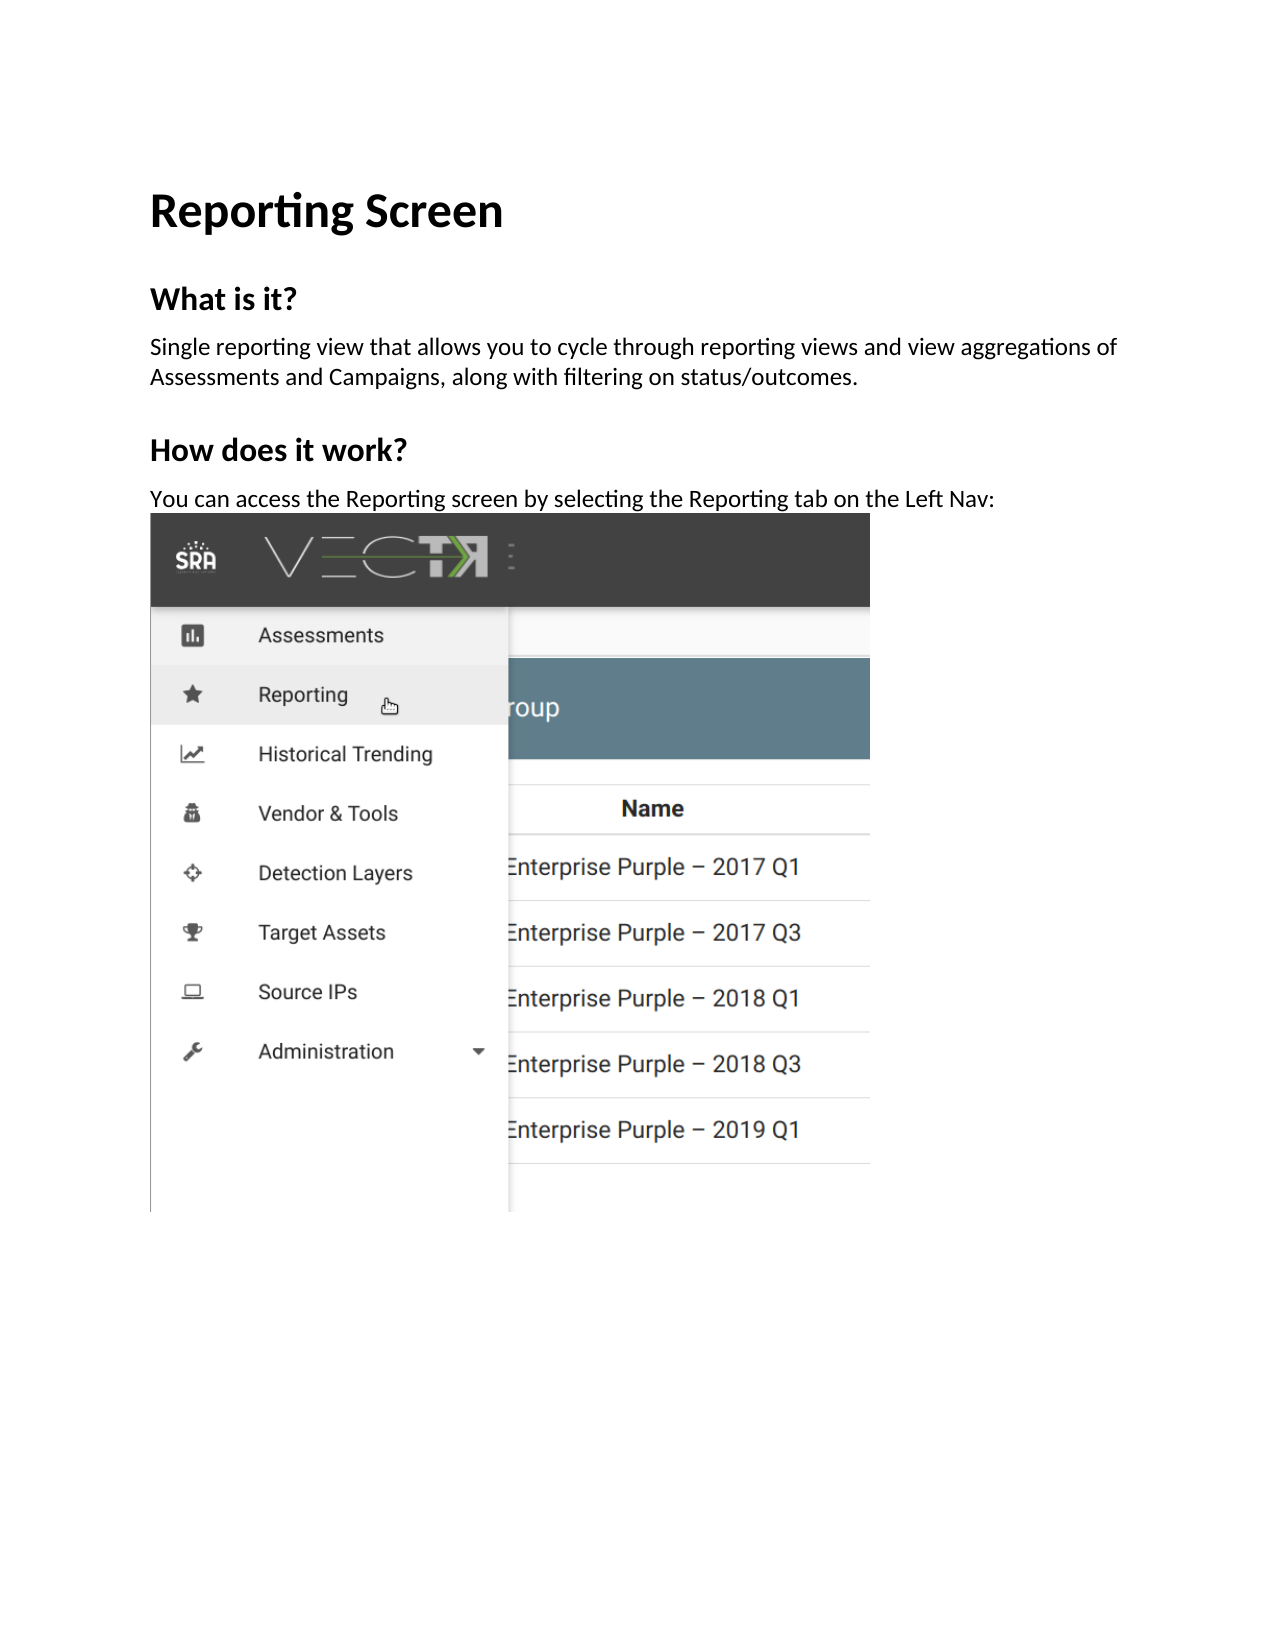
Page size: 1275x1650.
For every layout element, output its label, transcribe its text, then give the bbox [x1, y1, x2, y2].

subtitle Reporting Screen [150, 179, 1125, 240]
text What is it? [150, 278, 1125, 318]
text You can access the Reporting screen by selecting the Reporting tab on the Left Nav: [150, 483, 1125, 513]
text Single reporting view that allows you to cycle through reporting views and view aggregations of Assessments and Campaigns, along with filtering on status/outcomes. [150, 331, 1125, 392]
text How does it work? [150, 429, 1125, 470]
picture [150, 513, 870, 1212]
